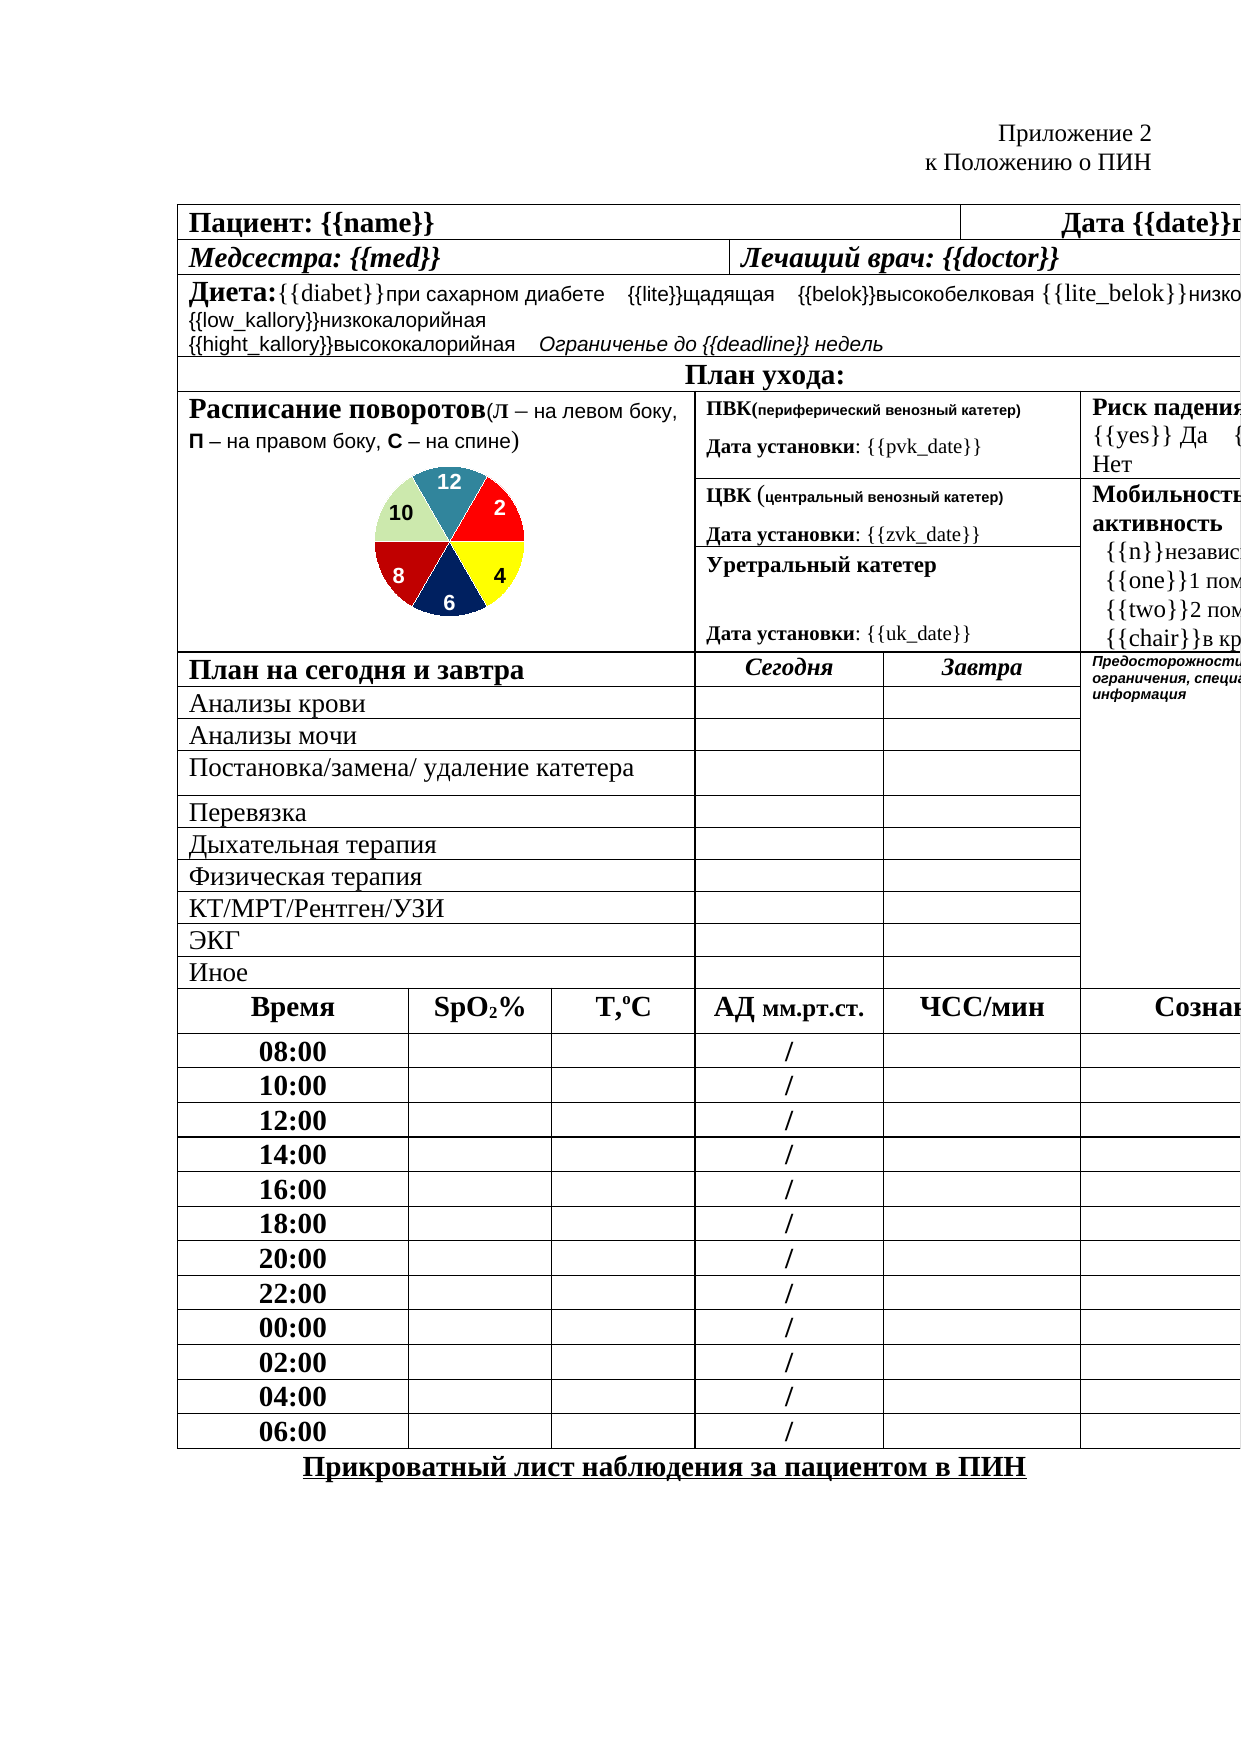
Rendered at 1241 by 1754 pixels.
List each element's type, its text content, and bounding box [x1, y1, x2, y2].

table_cell / [696, 1345, 883, 1378]
table_cell ЦВК (центральный венозный катетер) Дата установки: {{zvk_date}} [696, 479, 1080, 546]
table_cell 12:00 [178, 1103, 408, 1136]
table_cell ПВК(периферический венозный катетер) Дата установки: {{pvk_date}} [696, 392, 1080, 478]
table_cell АД мм.рт.ст. [696, 989, 883, 1033]
table_cell [552, 1207, 694, 1240]
table_cell Физическая терапия [178, 860, 694, 891]
table_cell [884, 751, 1080, 794]
table_cell 20:00 [178, 1241, 408, 1275]
text Приложение 2 [177, 118, 1152, 147]
table_cell Сегодня [696, 653, 883, 686]
table_cell Завтра [884, 653, 1080, 686]
table_cell [884, 1241, 1080, 1275]
table_cell [552, 1345, 694, 1378]
table_cell 06:00 [178, 1414, 408, 1448]
table_cell [1081, 1103, 1240, 1136]
table_cell / [696, 1380, 883, 1413]
table_cell ЧСС/мин [884, 989, 1080, 1033]
table_cell / [696, 1241, 883, 1275]
table_cell [409, 1345, 551, 1378]
table_cell [884, 828, 1080, 859]
table_cell Сознание [1081, 989, 1240, 1033]
table_cell [696, 924, 883, 956]
table_cell [409, 1414, 551, 1448]
table_cell [696, 796, 883, 827]
table_cell План ухода: [178, 357, 1240, 391]
table_cell [884, 1103, 1080, 1136]
table_cell КТ/МРТ/Рентген/УЗИ [178, 892, 694, 923]
table_cell Уретральный катетер Дата установки: {{uk_date}} [696, 547, 1080, 651]
table_cell 16:00 [178, 1172, 408, 1206]
table_cell [884, 1207, 1080, 1240]
table_cell [552, 1103, 694, 1136]
table_cell [409, 1310, 551, 1344]
table_cell Риск падения {{yes}} Да {{no}} Нет [1081, 392, 1240, 478]
table_cell / [696, 1034, 883, 1067]
table_cell Диета:{{diabet}}при сахарном диабете {{lite}}щадящая {{belok}}высокобелковая {{lite_belok}}низкобелковая {{low_kallory}}низкокалорийная {{hight_kallory}}высококалорийная Ограниченье до {{deadline}} недель [178, 275, 1240, 356]
table_cell [552, 1241, 694, 1275]
table_cell Мобильность и активность {{n}}независимый {{one}}1 помощник {{two}}2 помощника {{chair}}в кресле [1081, 479, 1240, 651]
table_cell Анализы мочи [178, 719, 694, 750]
table_cell [409, 1380, 551, 1413]
table_cell Время [178, 989, 408, 1033]
table_header Пациент: {{name}} [178, 205, 960, 239]
table_cell [884, 1414, 1080, 1448]
table_cell Расписание поворотов(Л – на левом боку, П – на правом боку, С – на спине) [178, 392, 694, 651]
table_cell Анализы крови [178, 687, 694, 718]
table_cell Лечащий врач: {{doctor}} [730, 240, 1240, 273]
table_cell 14:00 [178, 1138, 408, 1171]
table_cell 00:00 [178, 1310, 408, 1344]
table_cell 22:00 [178, 1276, 408, 1309]
table_cell [696, 828, 883, 859]
table_cell [1081, 1172, 1240, 1206]
table_cell [696, 719, 883, 750]
table_cell [884, 1345, 1080, 1378]
table_cell Иное [178, 957, 694, 988]
table_cell [1081, 1345, 1240, 1378]
table_cell [1081, 1414, 1240, 1448]
table_cell [884, 860, 1080, 891]
table_cell [884, 687, 1080, 718]
table_cell / [696, 1172, 883, 1206]
table_cell 18:00 [178, 1207, 408, 1240]
table_cell Предосторожности, ограничения, специальная информация [1081, 653, 1240, 988]
table_cell [552, 1310, 694, 1344]
table_cell [1081, 1138, 1240, 1171]
table_cell [552, 1414, 694, 1448]
table_cell 02:00 [178, 1345, 408, 1378]
table_cell ЭКГ [178, 924, 694, 956]
table_cell [552, 1380, 694, 1413]
table_cell / [696, 1138, 883, 1171]
table_cell [409, 1034, 551, 1067]
text к Положению о ПИН [177, 147, 1152, 176]
table_cell [1081, 1310, 1240, 1344]
table_cell Перевязка [178, 796, 694, 827]
table_cell [552, 1068, 694, 1102]
table_cell [409, 1172, 551, 1206]
table_cell [552, 1172, 694, 1206]
table_cell [884, 1068, 1080, 1102]
table_cell [1081, 1207, 1240, 1240]
table_header Дата {{date}}г. [961, 205, 1240, 239]
table_cell [884, 1034, 1080, 1067]
table_cell [884, 1172, 1080, 1206]
text Прикроватный лист наблюдения за пациентом в ПИН [177, 1449, 1152, 1482]
table_cell Постановка/замена/ удаление катетера [178, 751, 694, 794]
table_cell 10:00 [178, 1068, 408, 1102]
table_cell [696, 687, 883, 718]
table_cell / [696, 1414, 883, 1448]
table_cell [409, 1241, 551, 1275]
table_cell [884, 719, 1080, 750]
table_cell / [696, 1207, 883, 1240]
table_cell [884, 924, 1080, 956]
table_cell [1081, 1276, 1240, 1309]
table_cell / [696, 1310, 883, 1344]
table_cell [409, 1276, 551, 1309]
table_cell [696, 751, 883, 794]
table_cell [409, 1103, 551, 1136]
table_cell [552, 1138, 694, 1171]
table_cell [884, 1380, 1080, 1413]
table_cell [409, 1138, 551, 1171]
table_cell План на сегодня и завтра [178, 653, 694, 686]
table_cell 08:00 [178, 1034, 408, 1067]
table_cell [884, 957, 1080, 988]
table_cell [884, 1310, 1080, 1344]
table_cell [409, 1207, 551, 1240]
table_cell [1081, 1034, 1240, 1067]
table_cell [1081, 1068, 1240, 1102]
table_cell Медсестра: {{med}} [178, 240, 729, 273]
table_cell [884, 1138, 1080, 1171]
table_cell [409, 1068, 551, 1102]
table_cell [884, 892, 1080, 923]
table_cell 04:00 [178, 1380, 408, 1413]
table_cell T,oC [552, 989, 694, 1033]
table_cell Дыхательная терапия [178, 828, 694, 859]
table_cell [1081, 1380, 1240, 1413]
table_cell / [696, 1276, 883, 1309]
table_cell [696, 957, 883, 988]
table_cell [552, 1276, 694, 1309]
table_cell [884, 796, 1080, 827]
table_cell SpO2% [409, 989, 551, 1033]
table_cell [884, 1276, 1080, 1309]
table_cell / [696, 1068, 883, 1102]
table_cell / [696, 1103, 883, 1136]
table_cell [696, 892, 883, 923]
table_cell [1081, 1241, 1240, 1275]
table_cell [696, 860, 883, 891]
table_cell [552, 1034, 694, 1067]
